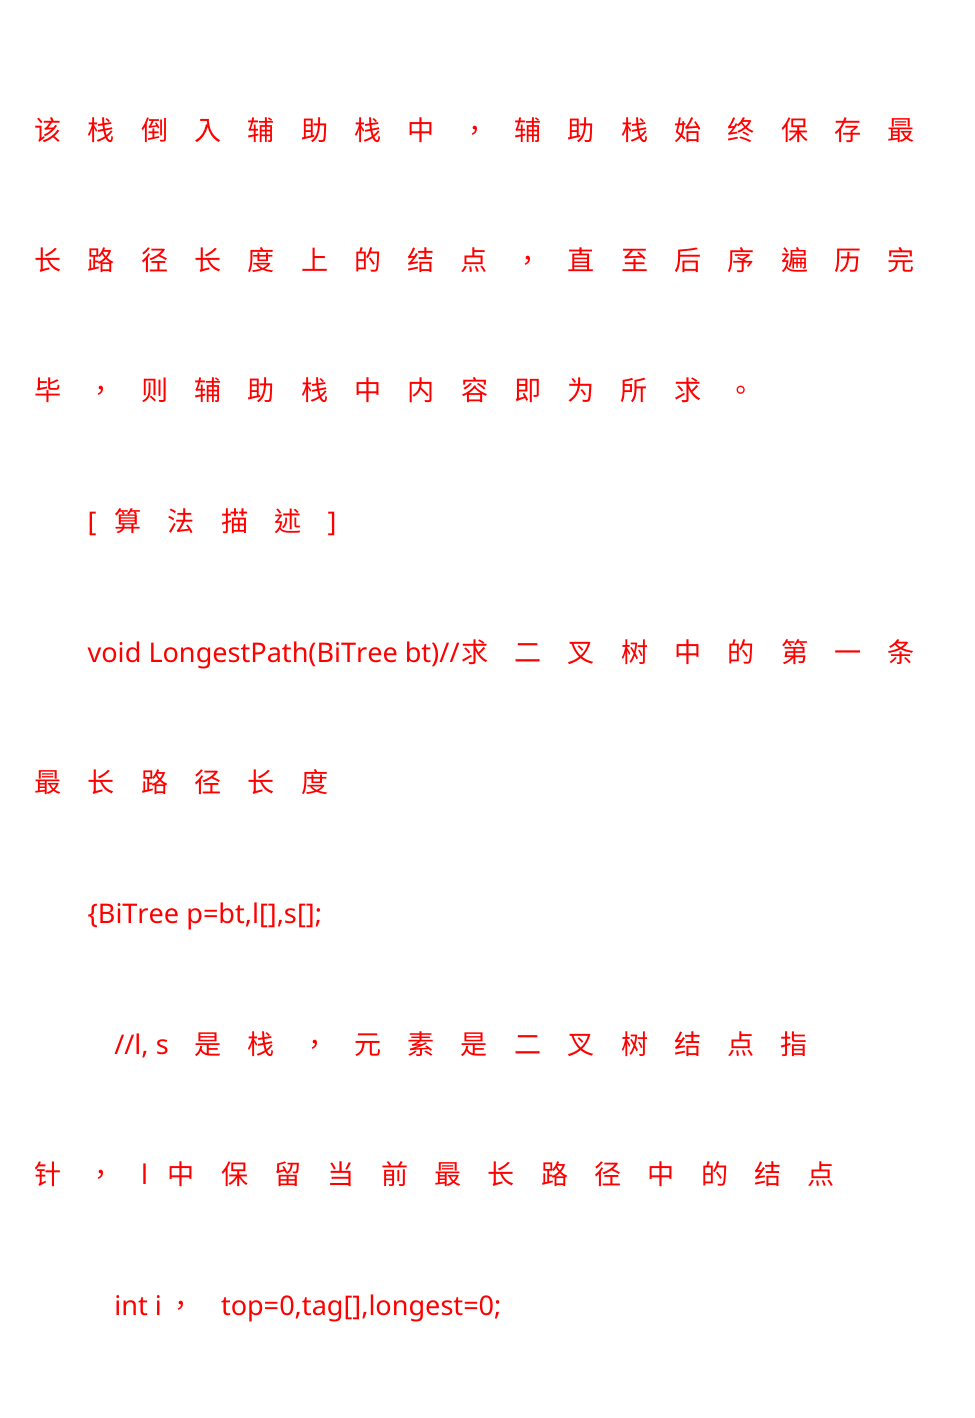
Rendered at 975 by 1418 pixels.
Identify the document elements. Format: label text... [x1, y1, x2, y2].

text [34, 97, 941, 422]
text int i，top=0,tag[],longest=0; [34, 1272, 941, 1337]
text [算法描述] [34, 488, 941, 553]
text {BiTree p=bt,l[],s[]; [34, 880, 941, 945]
text void LongestPath(BiTree bt)//求二叉树中的第一条最长路径长度 [34, 619, 941, 814]
text //l, s是栈，元素是二叉树结点指针，l中保留当前最长路径中的结点 [34, 1011, 941, 1206]
